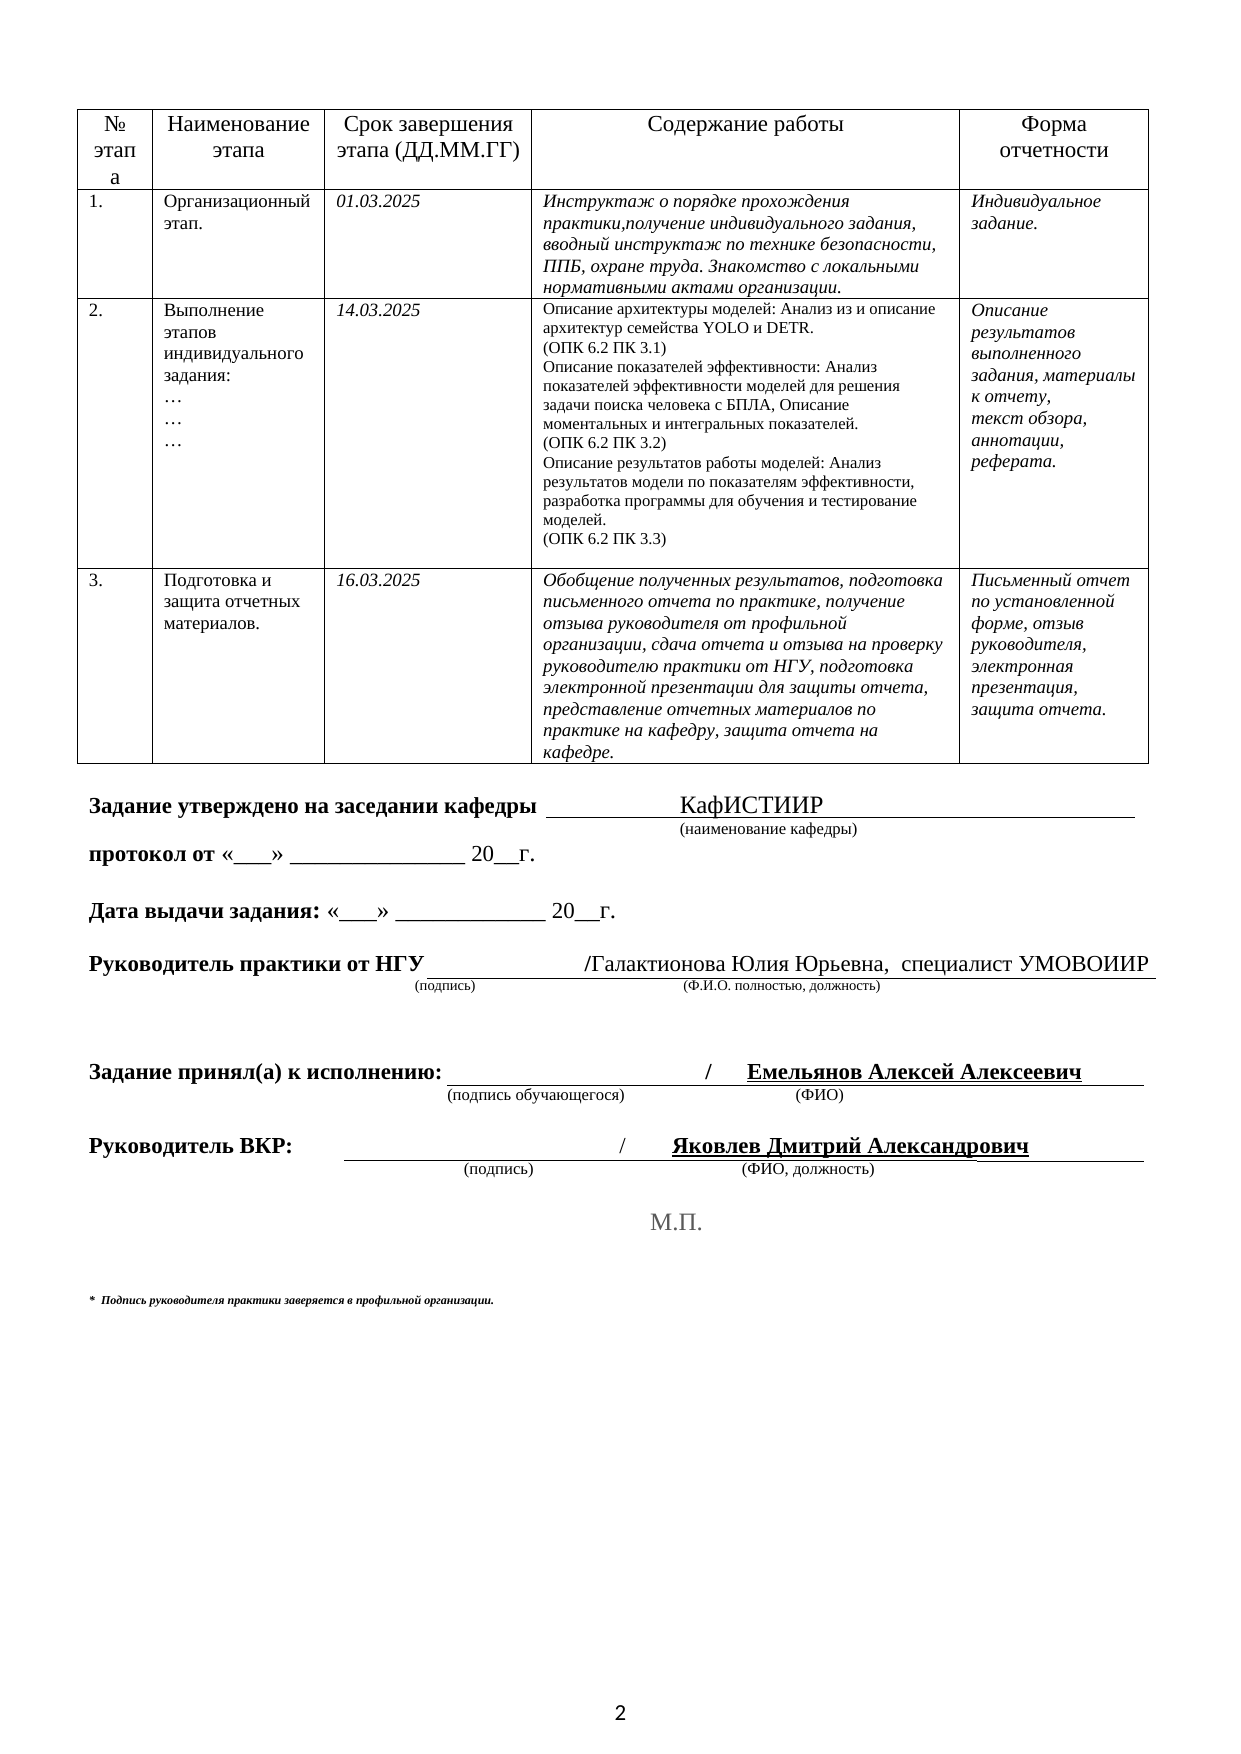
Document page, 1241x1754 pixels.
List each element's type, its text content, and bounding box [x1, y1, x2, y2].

table_cell Описание результатов выполненного задания, материалы к отчету, текст обзора, аннотации, реферата. [960, 299, 1148, 567]
text (подпись) (Ф.И.О. полностью, должность) [89, 977, 1152, 1006]
text Задание принял(а) к исполнению: / Емельянов Алексей Алексеевич [89, 1058, 1152, 1084]
table_header Содержание работы [532, 110, 959, 189]
table_cell Письменный отчет по установленной форме, отзыв руководителя, электронная презентация, защита отчета. [960, 569, 1148, 762]
text М.П. [89, 1207, 1152, 1236]
table_cell Описание архитектуры моделей: Анализ из и описание архитектур семейства YOLO и DETR. (ОПК 6.2 ПК 3.1) Описание показателей эффективности: Анализ показателей эффективности моделей для решения задачи поиска человека с БПЛА, Описание моментальных и интегральных показателей. (ОПК 6.2 ПК 3.2) Описание результатов работы моделей: Анализ результатов модели по показателям эффективности, разработка программы для обучения и тестирование моделей. (ОПК 6.2 ПК 3.3) [532, 299, 959, 567]
table_header № этапа [78, 110, 152, 189]
table_cell Индивидуальное задание. [960, 190, 1148, 298]
table_cell 01.03.2025 [325, 190, 531, 298]
table_cell 1. [78, 190, 152, 298]
text Задание утверждено на заседании кафедры КафИСТИИР [89, 790, 1152, 819]
table_cell 16.03.2025 [325, 569, 531, 762]
text Руководитель практики от НГУ /Галактионова Юлия Юрьевна, специалист УМОВОИИР [89, 950, 1152, 977]
text (подпись обучающегося) (ФИО) [89, 1084, 1152, 1104]
text (подпись) (ФИО, должность) [89, 1159, 1152, 1178]
text * Подпись руководителя практики заверяется в профильной организации. [89, 1293, 1152, 1317]
table_header Форма отчетности [960, 110, 1148, 189]
text Руководитель ВКР: / Яковлев Дмитрий Александрович [89, 1132, 1152, 1159]
table_cell Организационный этап. [153, 190, 324, 298]
table_header Срок завершения этапа (ДД.ММ.ГГ) [325, 110, 531, 189]
text Дата выдачи задания: «___» ____________ 20__г. [89, 895, 1152, 924]
table_cell 2. [78, 299, 152, 567]
table_cell Подготовка и защита отчетных материалов. [153, 569, 324, 762]
text (наименование кафедры) [89, 819, 1152, 838]
table_header Наименование этапа [153, 110, 324, 189]
table_cell 3. [78, 569, 152, 762]
table_cell Инструктаж о порядке прохождения практики,получение индивидуального задания, вводный инструктаж по технике безопасности, ППБ, охране труда. Знакомство с локальными нормативными актами организации. [532, 190, 959, 298]
table_cell 14.03.2025 [325, 299, 531, 567]
text протокол от «___» ______________ 20__г. [89, 838, 1152, 867]
table_cell Обобщение полученных результатов, подготовка письменного отчета по практике, получение отзыва руководителя от профильной организации, сдача отчета и отзыва на проверку руководителю практики от НГУ, подготовка электронной презентации для защиты отчета, представление отчетных материалов по практике на кафедру, защита отчета на кафедре. [532, 569, 959, 762]
table_cell Выполнение этапов индивидуального задания: … … … [153, 299, 324, 567]
